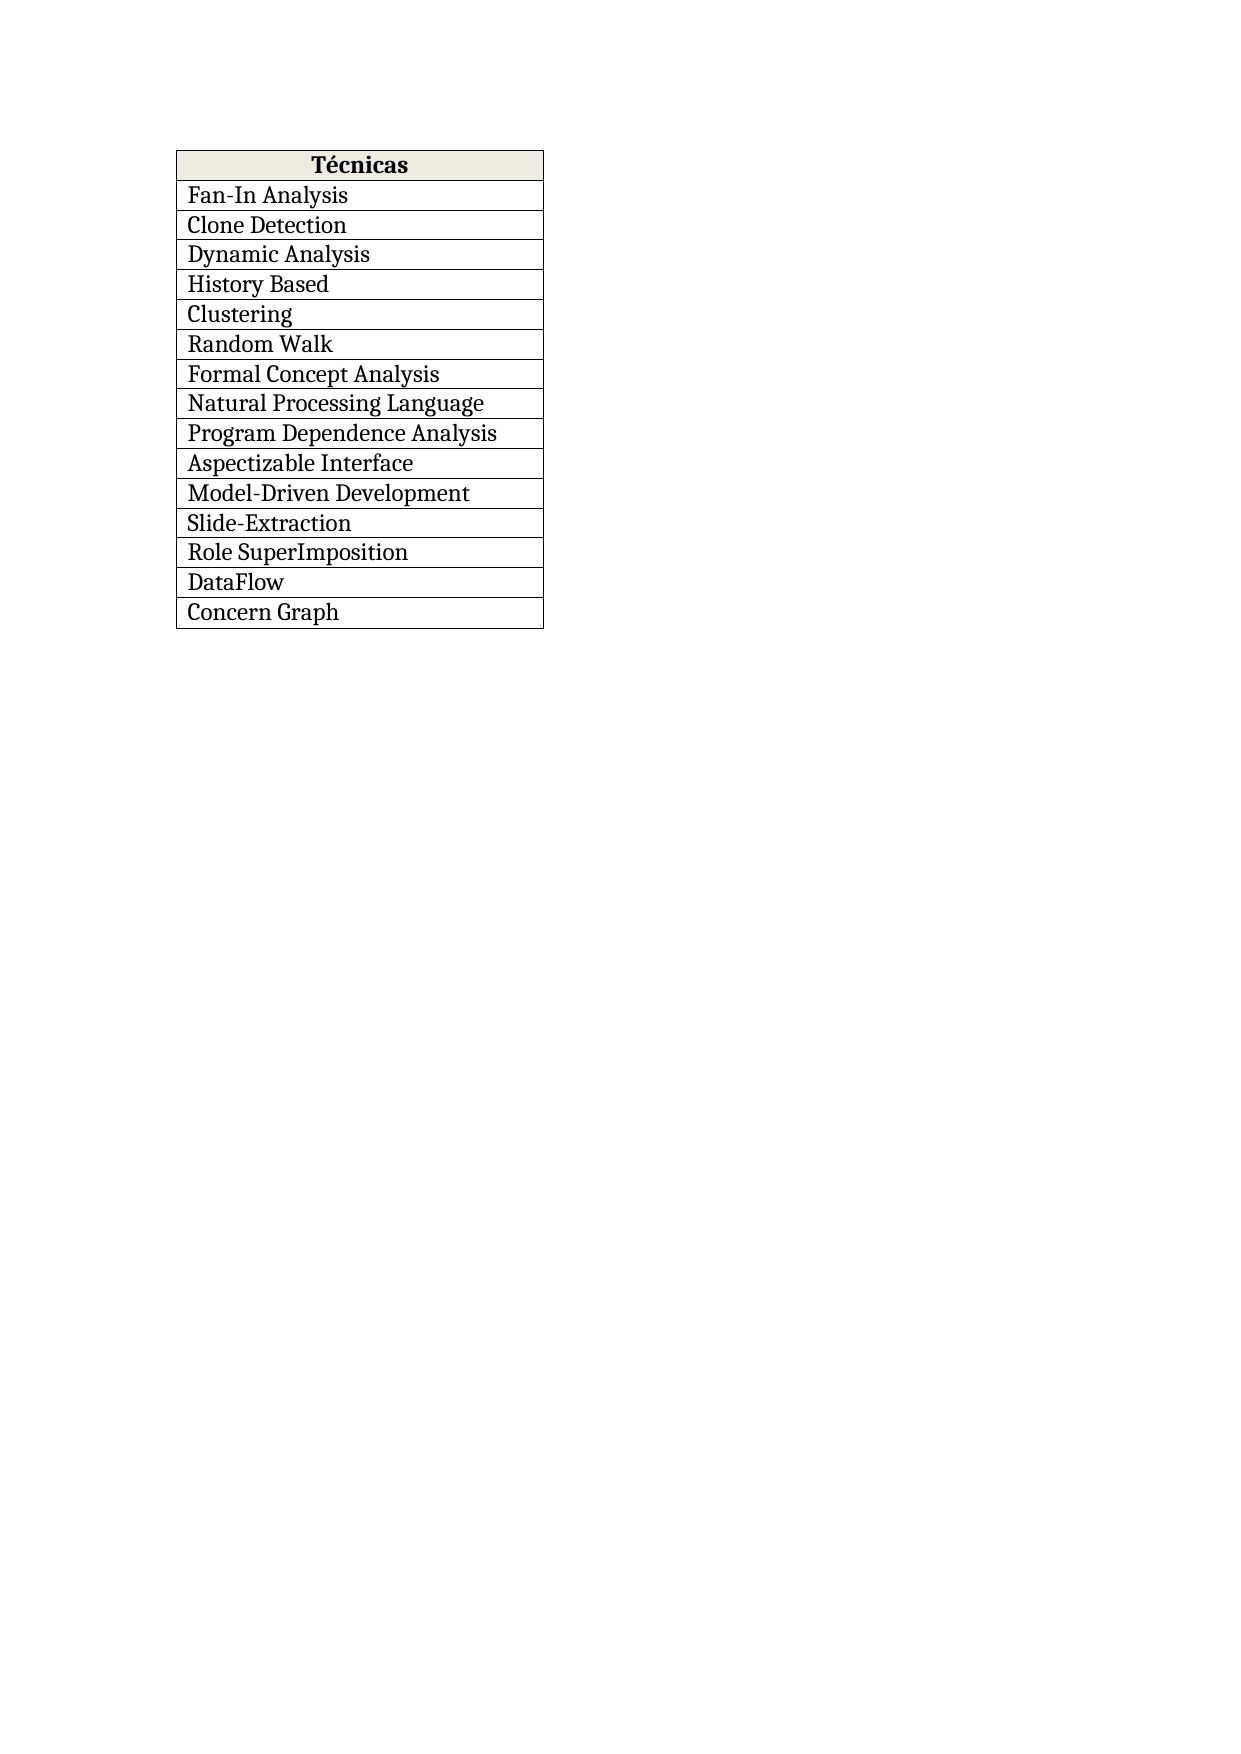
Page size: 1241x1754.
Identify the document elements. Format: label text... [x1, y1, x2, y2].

table_cell Formal Concept Analysis [177, 360, 543, 388]
table_cell Program Dependence Analysis [177, 419, 543, 448]
table_cell Role SuperImposition [177, 538, 543, 567]
table_cell Dynamic Analysis [177, 240, 543, 269]
table_cell DataFlow [177, 568, 543, 597]
table_cell Clustering [177, 300, 543, 329]
table_cell Model-Driven Development [177, 479, 543, 507]
table_cell Concern Graph [177, 598, 543, 627]
table_cell History Based [177, 270, 543, 299]
table_cell Aspectizable Interface [177, 449, 543, 478]
table_cell Random Walk [177, 330, 543, 358]
table_cell Slide-Extraction [177, 509, 543, 537]
table_cell Clone Detection [177, 211, 543, 239]
table_header Técnicas [177, 151, 543, 180]
table_cell Natural Processing Language [177, 389, 543, 418]
table_cell Fan-In Analysis [177, 181, 543, 209]
